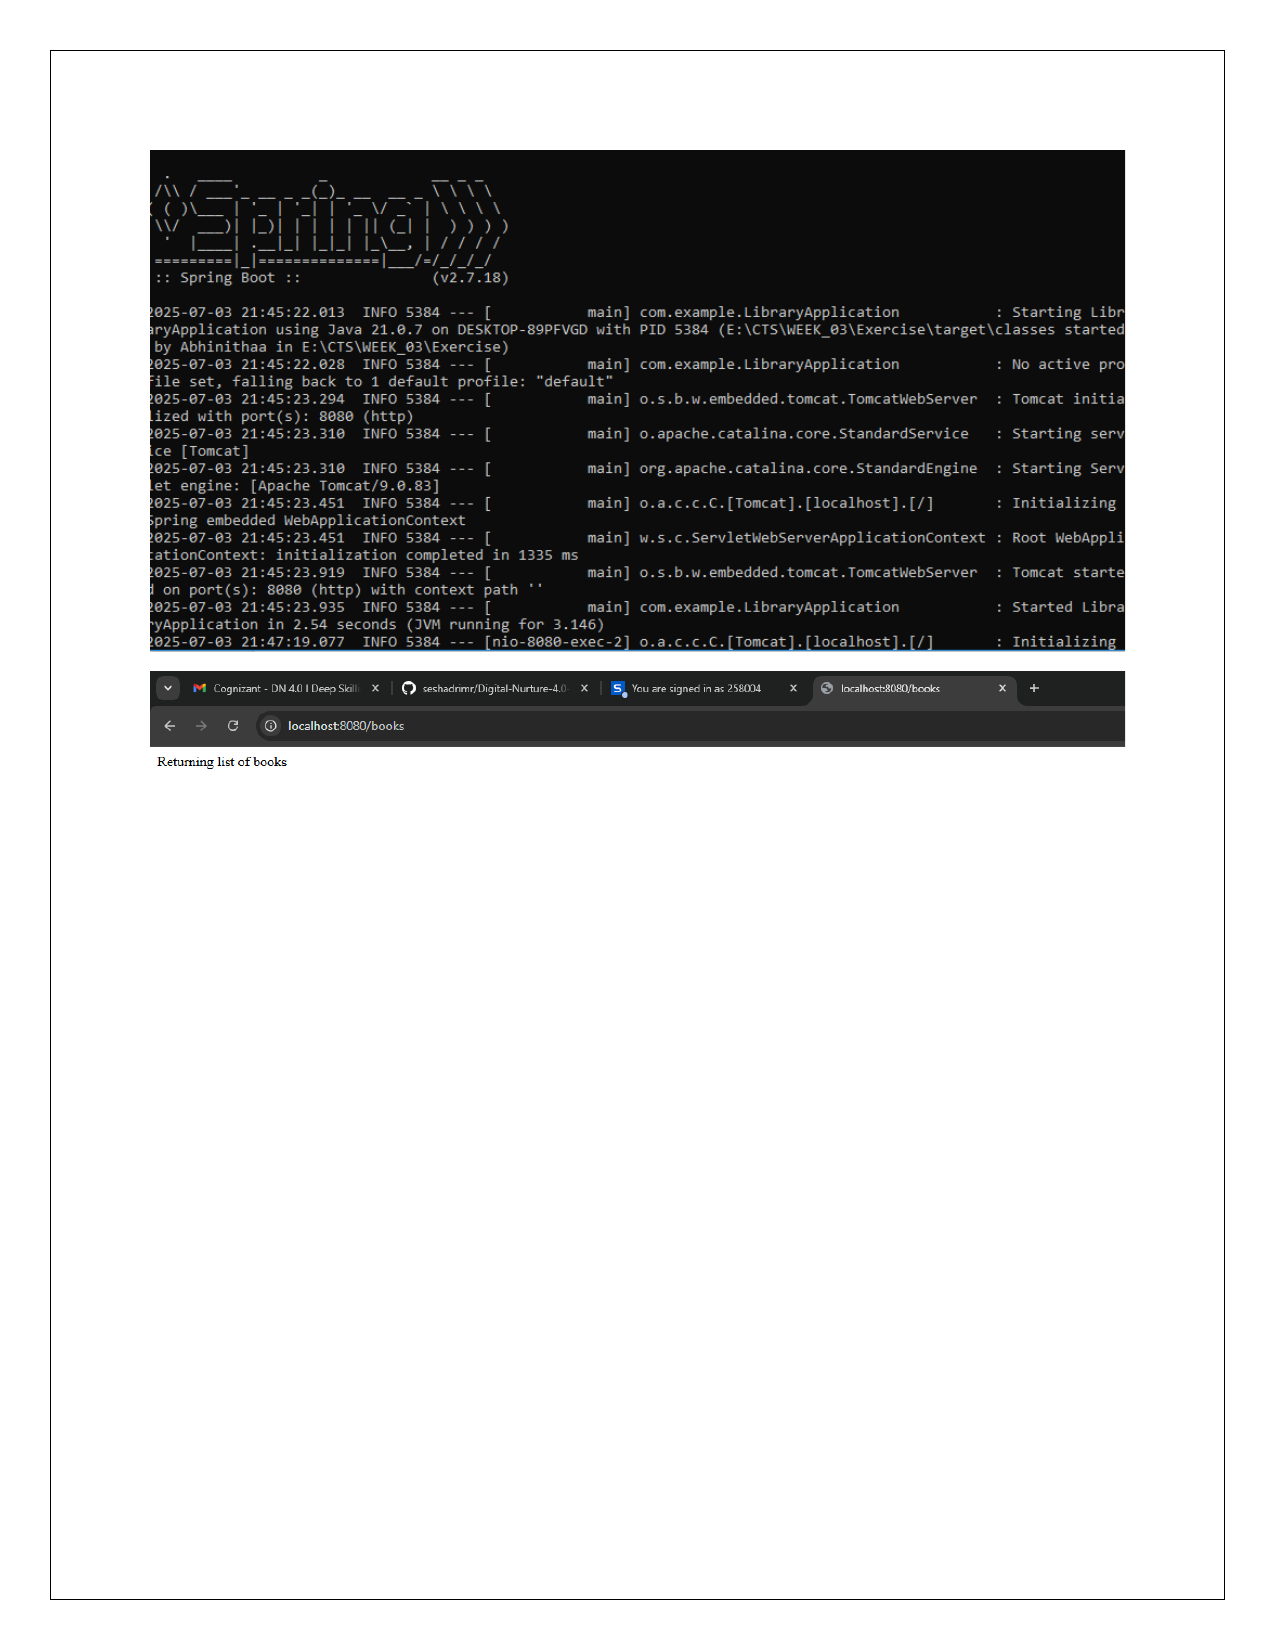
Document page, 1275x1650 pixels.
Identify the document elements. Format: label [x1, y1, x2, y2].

picture [150, 150, 1125, 652]
picture [150, 671, 1125, 1288]
